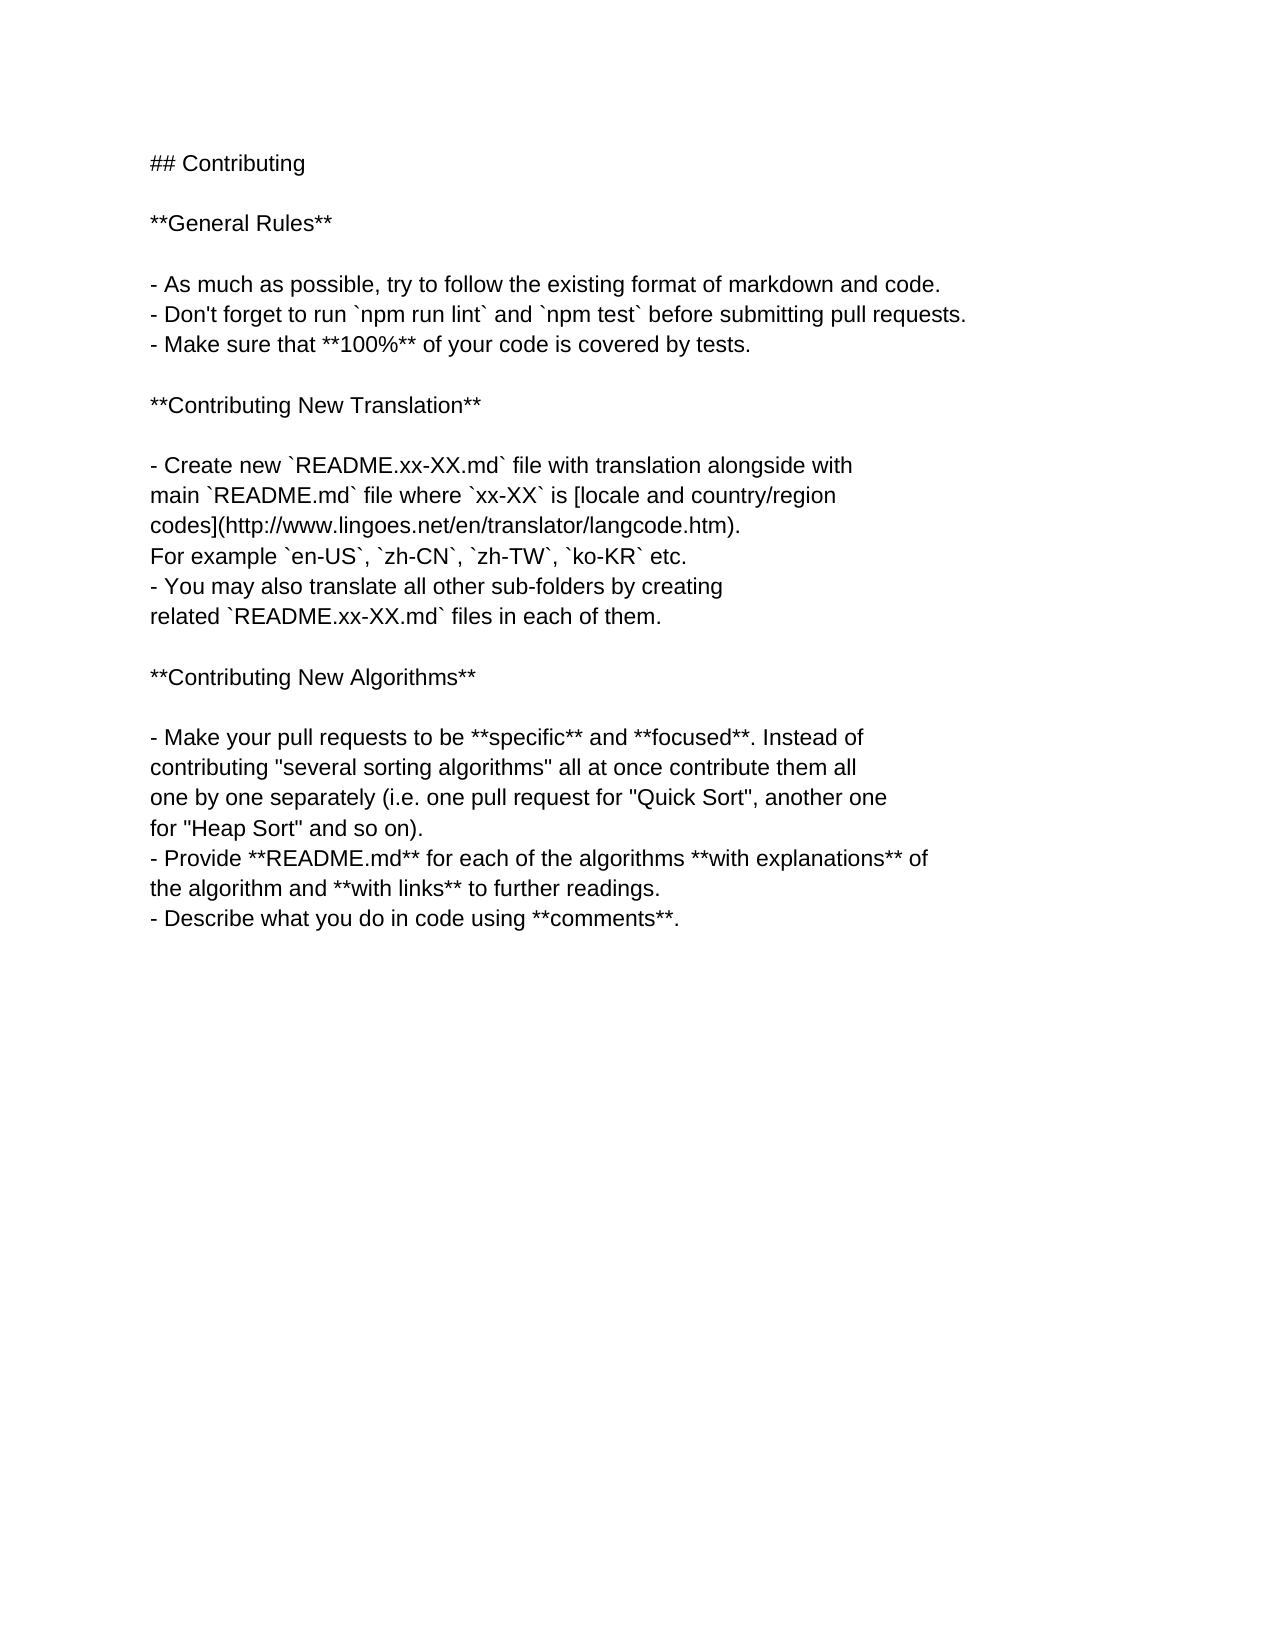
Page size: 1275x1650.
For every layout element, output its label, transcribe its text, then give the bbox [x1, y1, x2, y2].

text contributing "several sorting algorithms" all at once contribute them all [150, 754, 1125, 781]
text - You may also translate all other sub-folders by creating [150, 573, 1125, 599]
text **Contributing New Algorithms** [150, 663, 1125, 690]
text one by one separately (i.e. one pull request for "Quick Sort", another one [150, 784, 1125, 811]
text related `README.xx-XX.md` files in each of them. [150, 603, 1125, 629]
text - Make sure that **100%** of your code is covered by tests. [150, 331, 1125, 358]
text - As much as possible, try to follow the existing format of markdown and code. [150, 271, 1125, 297]
text - Describe what you do in code using **comments**. [150, 905, 1125, 932]
text - Make your pull requests to be **specific** and **focused**. Instead of [150, 724, 1125, 750]
text - Create new `README.xx-XX.md` file with translation alongside with [150, 452, 1125, 478]
text - Don't forget to run `npm run lint` and `npm test` before submitting pull requests. [150, 301, 1125, 327]
text the algorithm and **with links** to further readings. [150, 875, 1125, 901]
text main `README.md` file where `xx-XX` is [locale and country/region codes](http://www.lingoes.net/en/translator/langcode.htm). [150, 482, 1125, 539]
text for "Heap Sort" and so on). [150, 814, 1125, 841]
text **Contributing New Translation** [150, 392, 1125, 418]
text ## Contributing [150, 150, 1125, 176]
text **General Rules** [150, 210, 1125, 237]
text - Provide **README.md** for each of the algorithms **with explanations** of [150, 845, 1125, 871]
text For example `en-US`, `zh-CN`, `zh-TW`, `ko-KR` etc. [150, 543, 1125, 569]
